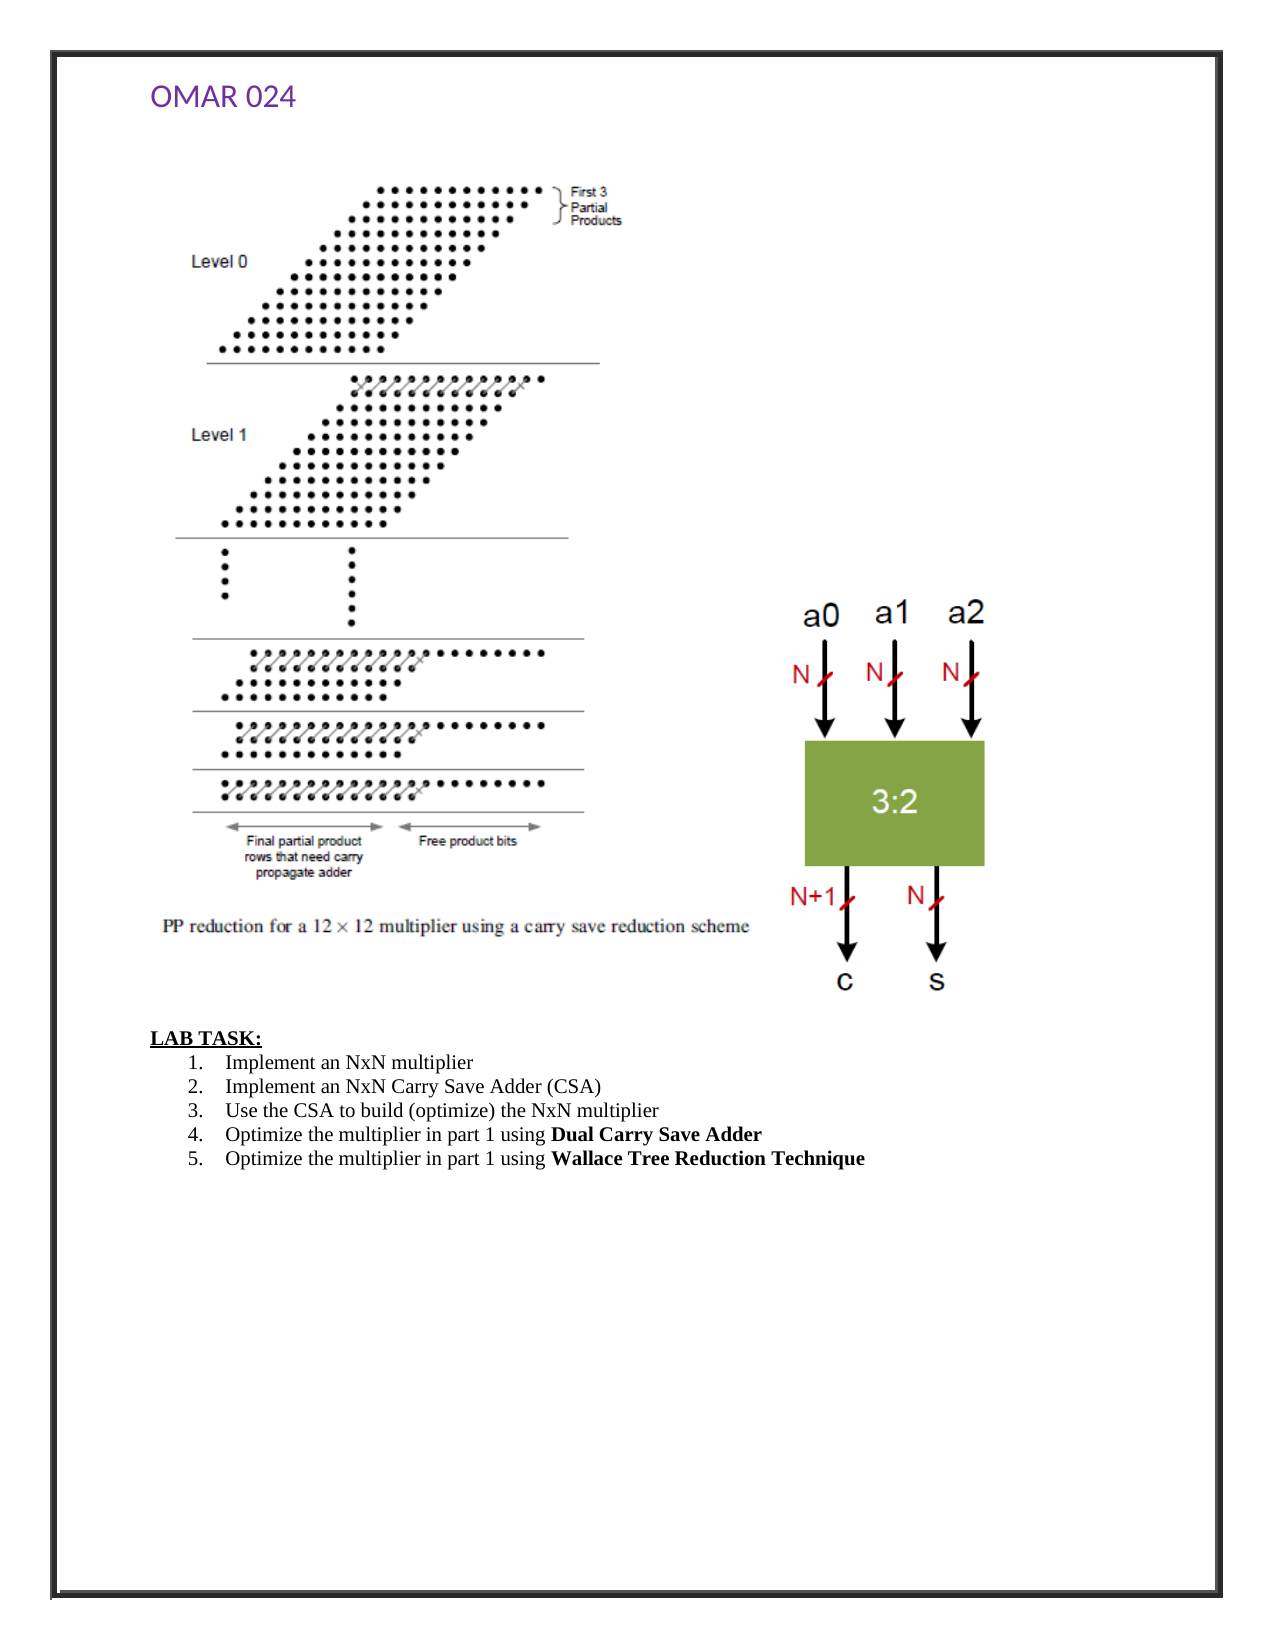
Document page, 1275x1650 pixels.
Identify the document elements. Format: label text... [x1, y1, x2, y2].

list Optimize the multiplier in part 1 using Dual Carry Save Adder [188, 1122, 1125, 1146]
list Implement an NxN Carry Save Adder (CSA) [188, 1074, 1125, 1098]
picture [150, 150, 1022, 1002]
text LAB TASK: [150, 1026, 1125, 1050]
list Implement an NxN multiplier [188, 1050, 1125, 1074]
list Optimize the multiplier in part 1 using Wallace Tree Reduction Technique [188, 1146, 1125, 1170]
list Use the CSA to build (optimize) the NxN multiplier [188, 1098, 1125, 1122]
